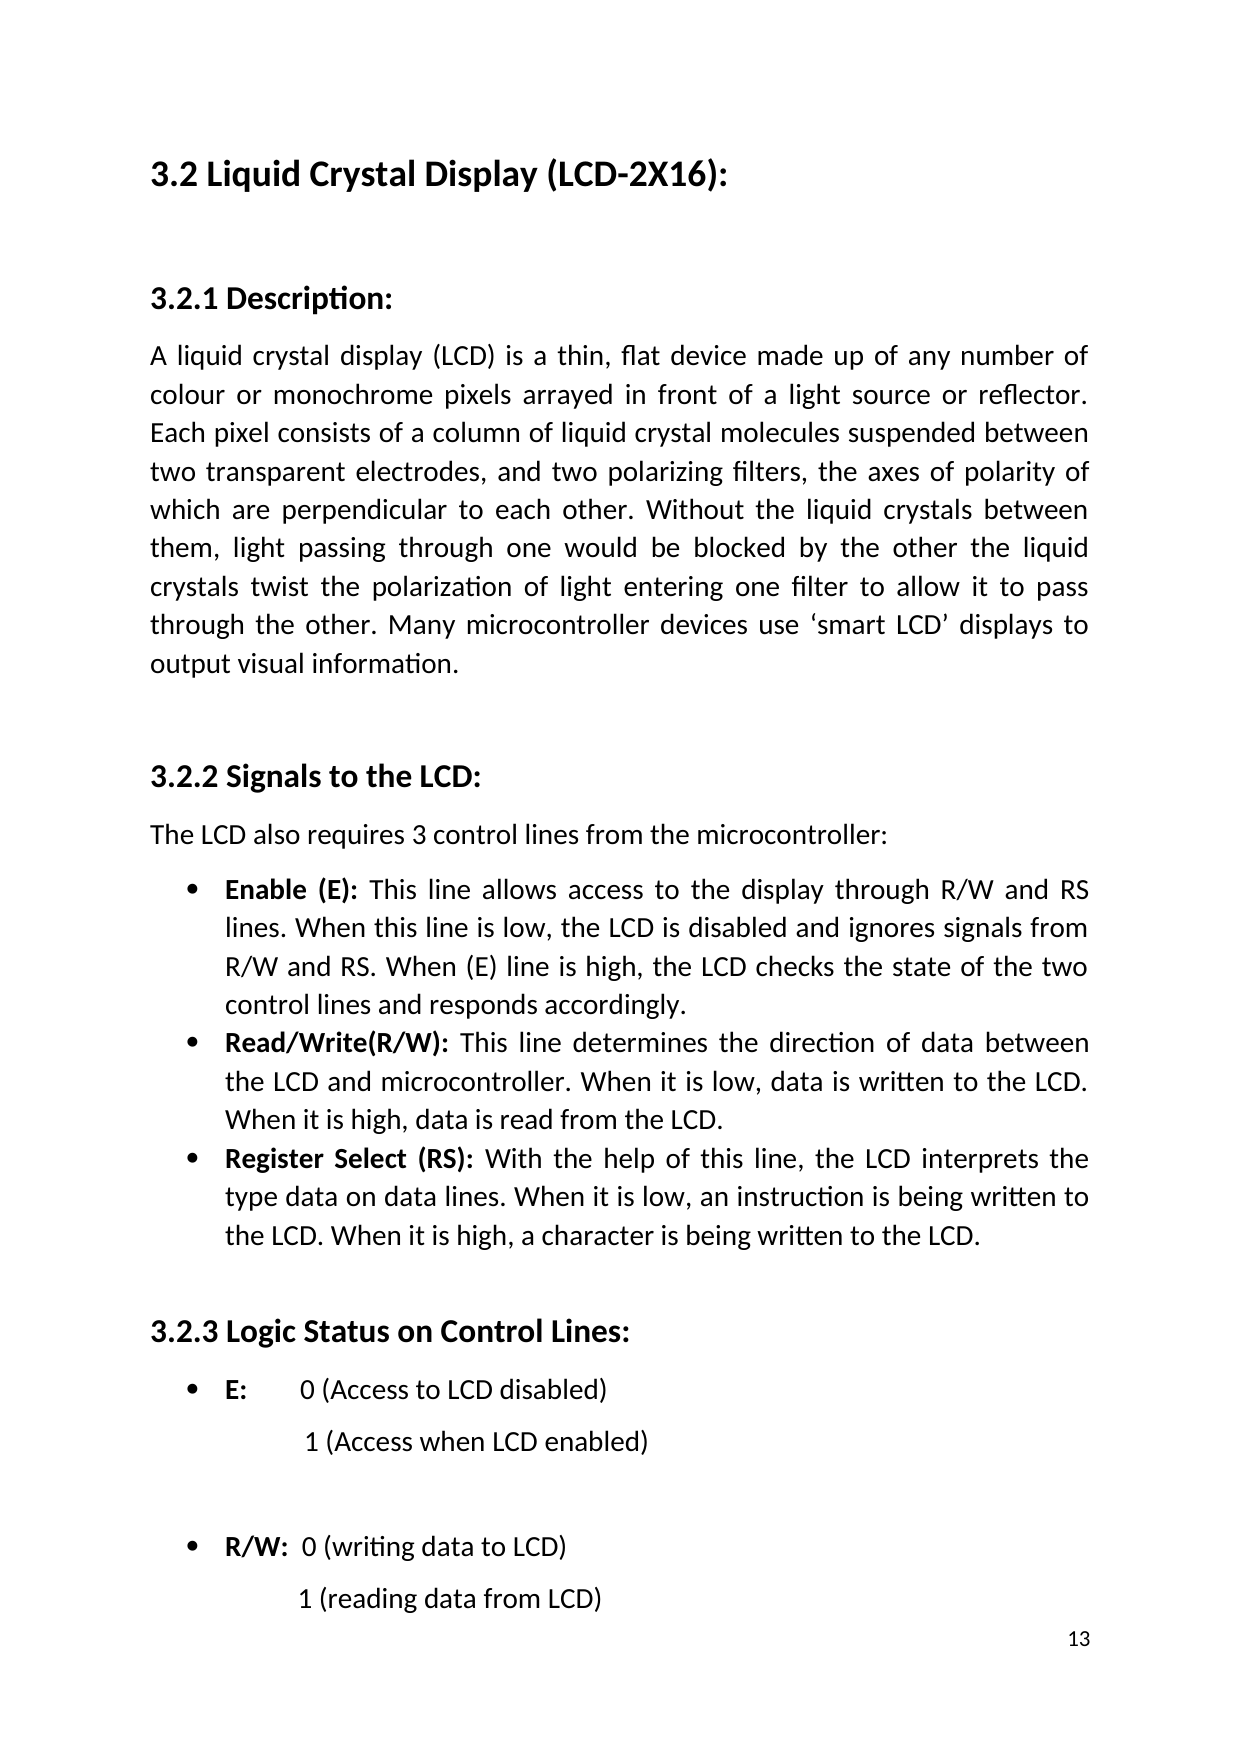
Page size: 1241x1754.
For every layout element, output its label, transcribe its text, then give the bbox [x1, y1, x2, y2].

list E: 0 (Access to LCD disabled) [187, 1371, 1090, 1407]
text 3.2.3 Logic Status on Control Lines: [150, 1310, 1090, 1351]
text 3.2.1 Description: [150, 277, 1090, 317]
list R/W: 0 (writing data to LCD) [187, 1528, 1090, 1563]
text 3.2 Liquid Crystal Display (LCD-2X16): [150, 150, 1090, 196]
list Read/Write(R/W): This line determines the direction of data between the LCD and microcontroller. When it is low, data is written to the LCD. When it is high, data is read from the LCD. [187, 1024, 1090, 1137]
text 1 (reading data from LCD) [150, 1580, 1090, 1616]
text 1 (Access when LCD enabled) [150, 1423, 1090, 1459]
text A liquid crystal display (LCD) is a thin, flat device made up of any number of colour or monochrome pixels arrayed in front of a light source or reflector. Each pixel consists of a column of liquid crystal molecules suspended between two transparent electrodes, and two polarizing filters, the axes of polarity of which are perpendicular to each other. Without the liquid crystals between them, light passing through one would be blocked by the other the liquid crystals twist the polarization of light entering one filter to allow it to pass through the other. Many microcontroller devices use ‘smart LCD’ displays to output visual information. [150, 337, 1090, 681]
text 3.2.2 Signals to the LCD: [150, 755, 1090, 796]
list Register Select (RS): With the help of this line, the LCD interprets the type data on data lines. When it is low, an instruction is being written to the LCD. When it is high, a character is being written to the LCD. [187, 1140, 1090, 1252]
list Enable (E): This line allows access to the display through R/W and RS lines. When this line is low, the LCD is disabled and ignores signals from R/W and RS. When (E) line is high, the LCD checks the state of the two control lines and responds accordingly. [187, 871, 1090, 1022]
text The LCD also requires 3 control lines from the microcontroller: [150, 816, 1090, 851]
